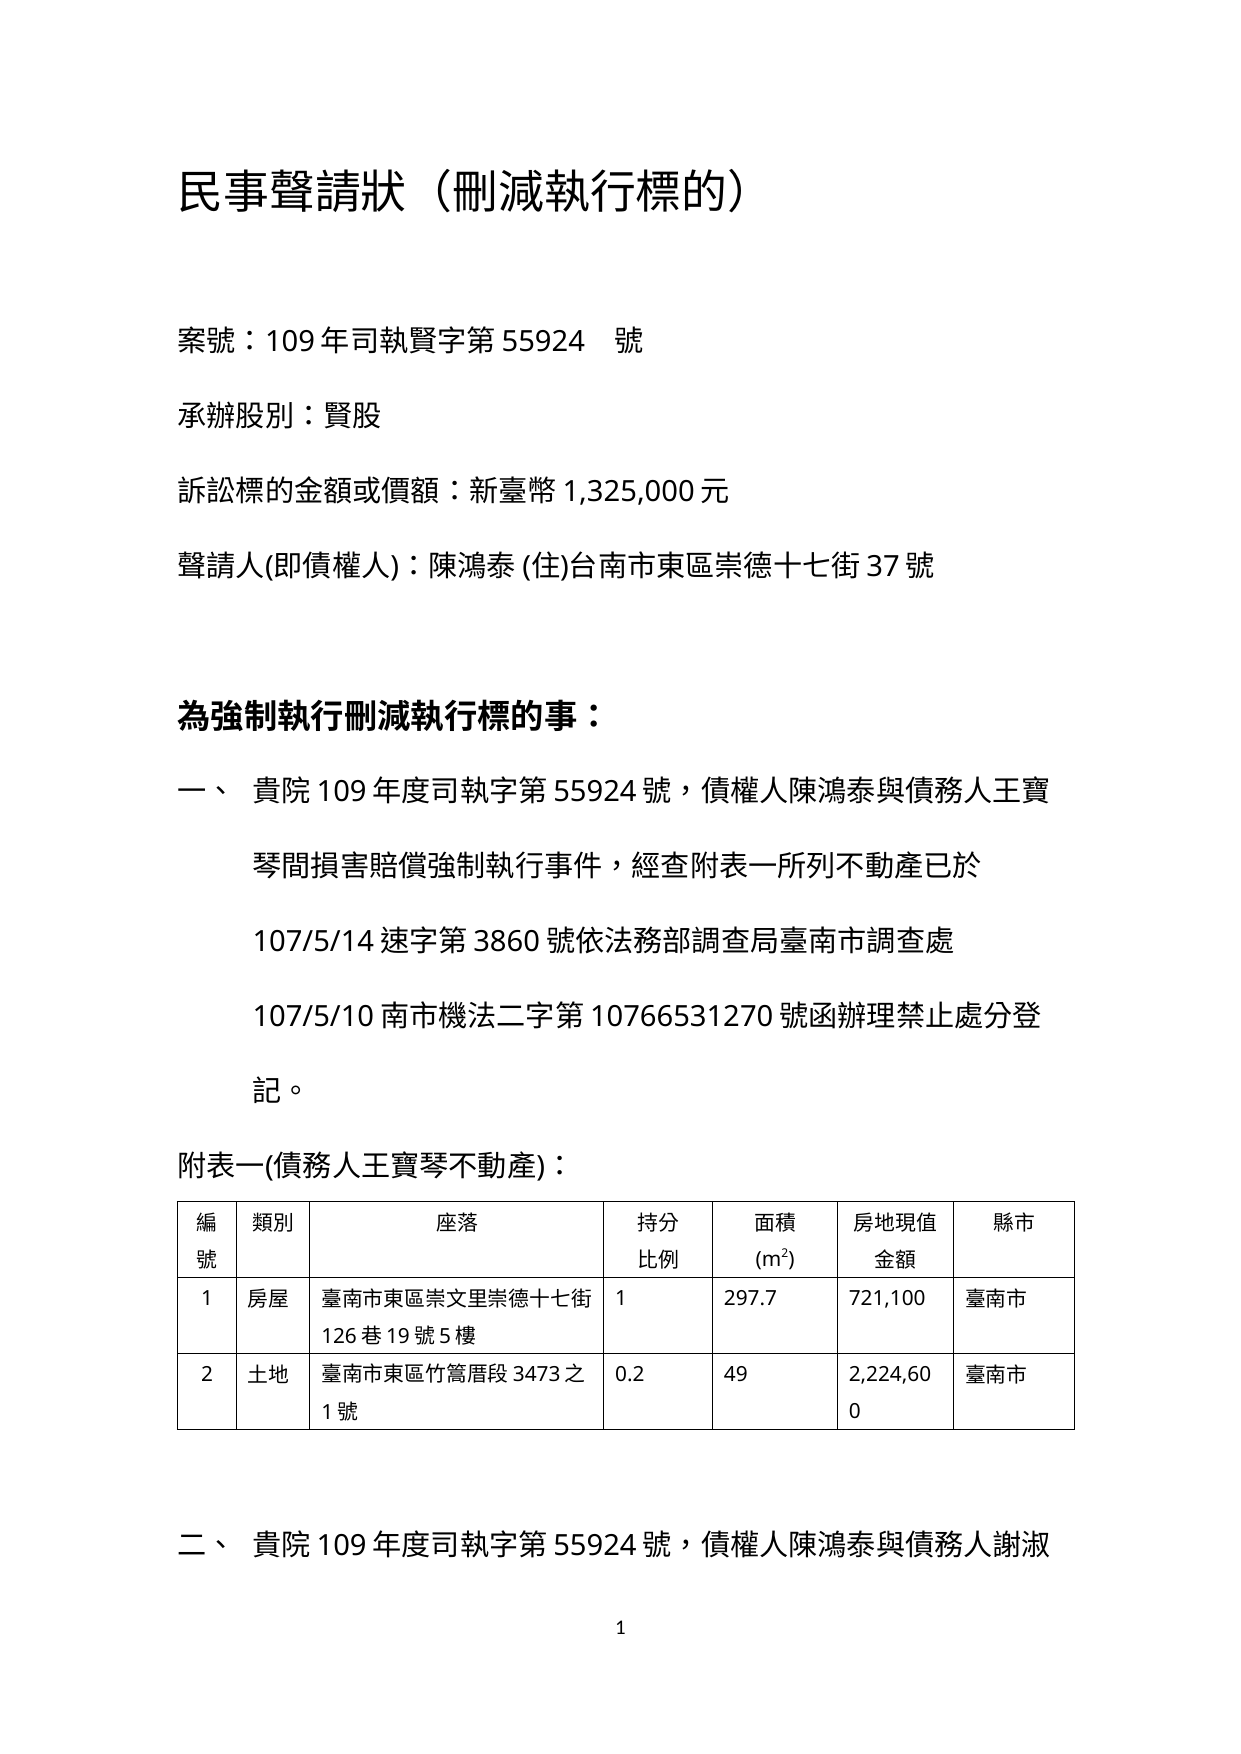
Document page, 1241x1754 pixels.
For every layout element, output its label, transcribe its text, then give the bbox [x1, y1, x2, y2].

table_cell 2 [178, 1354, 236, 1429]
text 民事聲請狀（刪減執行標的） [177, 151, 1063, 226]
table_cell 臺南市 [954, 1354, 1074, 1429]
table_cell 49 [713, 1354, 837, 1429]
table_cell 2,224,600 [838, 1354, 953, 1429]
table_header 房地現值金額 [838, 1202, 953, 1277]
table_header 面積 (m2) [713, 1202, 837, 1277]
table_cell 1 [604, 1278, 712, 1353]
text 聲請人(即債權人)：陳鴻泰 (住)台南市東區崇德十七街37號 [177, 526, 1063, 601]
table_cell 721,100 [838, 1278, 953, 1353]
table_cell 0.2 [604, 1354, 712, 1429]
table_header 縣市 [954, 1202, 1074, 1277]
table_header 類別 [237, 1202, 309, 1277]
table_cell 1 [178, 1278, 236, 1353]
table_cell 297.7 [713, 1278, 837, 1353]
table_cell 臺南市東區崇文里崇德十七街126巷19號5樓 [310, 1278, 603, 1353]
table_cell 土地 [237, 1354, 309, 1429]
table_cell 臺南市 [954, 1278, 1074, 1353]
table_cell 房屋 [237, 1278, 309, 1353]
table_header 座落 [310, 1202, 603, 1277]
list 貴院109年度司執字第55924號，債權人陳鴻泰與債務人王寶琴間損害賠償強制執行事件，經查附表一所列不動產已於107/5/14速字第3860號依法務部調查局臺南市調查處107/5/10南市機法二字第10766531270號函辦理禁止處分登記。 [177, 751, 1063, 1126]
table_header 持分 比例 [604, 1202, 712, 1277]
table_header 編號 [178, 1202, 236, 1277]
table_cell 臺南市東區竹篙厝段3473之1號 [310, 1354, 603, 1429]
text 為強制執行刪減執行標的事： [177, 676, 1063, 751]
text 訴訟標的金額或價額：新臺幣1,325,000元 [177, 451, 1063, 526]
text 附表一(債務人王寶琴不動產)： [177, 1126, 1063, 1201]
text 承辦股別：賢股 [177, 376, 1063, 451]
text 案號：109年司執賢字第55924 號 [177, 301, 1063, 376]
